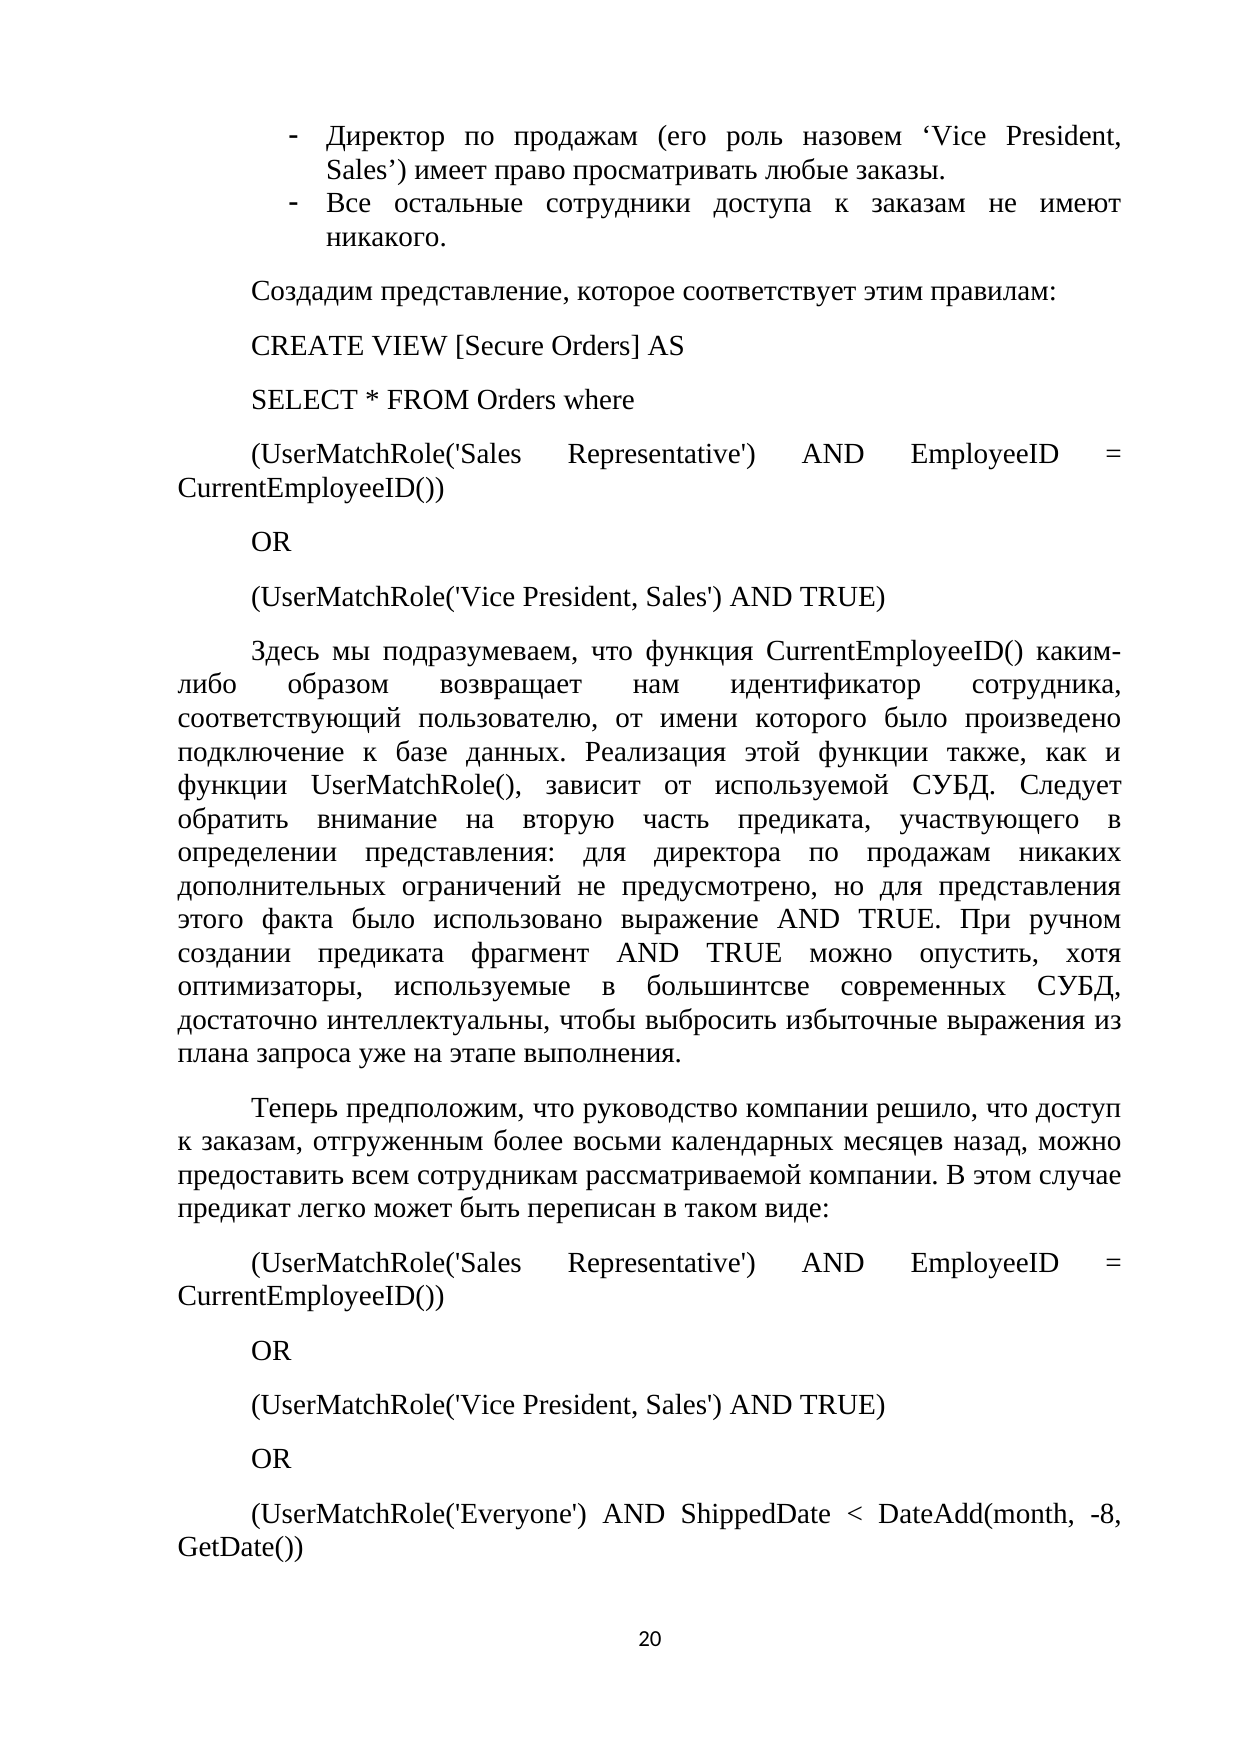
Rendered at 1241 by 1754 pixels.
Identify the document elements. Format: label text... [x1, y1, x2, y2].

text CREATE VIEW [Secure Orders] AS [177, 328, 1122, 361]
text Создадим представление, которое соответствует этим правилам: [177, 273, 1122, 307]
text (UserMatchRole('Sales Representative') AND EmployeeID = CurrentEmployeeID()) [177, 1245, 1122, 1312]
list Все остальные сотрудники доступа к заказам не имеют никакого. [288, 185, 1122, 252]
text Здесь мы подразумеваем, что функция CurrentEmployeeID() каким-либо образом возвращает нам идентификатор сотрудника, соответствующий пользователю, от имени которого было произведено подключение к базе данных. Реализация этой функции также, как и функции UserMatchRole(), зависит от используемой СУБД. Следует обратить внимание на вторую часть предиката, участвующего в определении представления: для директора по продажам никаких дополнительных ограничений не предусмотрено, но для представления этого факта было использовано выражение AND TRUE. При ручном создании предиката фрагмент AND TRUE можно опустить, хотя оптимизаторы, используемые в большинтсве современных СУБД, достаточно интеллектуальны, чтобы выбросить избыточные выражения из плана запроса уже на этапе выполнения. [177, 633, 1122, 1069]
text (UserMatchRole('Vice President, Sales') AND TRUE) [177, 579, 1122, 612]
text SELECT * FROM Orders where [177, 382, 1122, 416]
text Теперь предположим, что руководство компании решило, что доступ к заказам, отгруженным более восьми календарных месяцев назад, можно предоставить всем сотрудникам рассматриваемой компании. В этом случае предикат легко может быть переписан в таком виде: [177, 1090, 1122, 1224]
text (UserMatchRole('Everyone') AND ShippedDate < DateAdd(month, -8, GetDate()) [177, 1496, 1122, 1563]
text OR [177, 1333, 1122, 1366]
text (UserMatchRole('Sales Representative') AND EmployeeID = CurrentEmployeeID()) [177, 436, 1122, 503]
list Директор по продажам (его роль назовем ‘Vice President, Sales’) имеет право просматривать любые заказы. [288, 118, 1122, 185]
text (UserMatchRole('Vice President, Sales') AND TRUE) [177, 1387, 1122, 1421]
text OR [177, 524, 1122, 558]
text OR [177, 1442, 1122, 1475]
